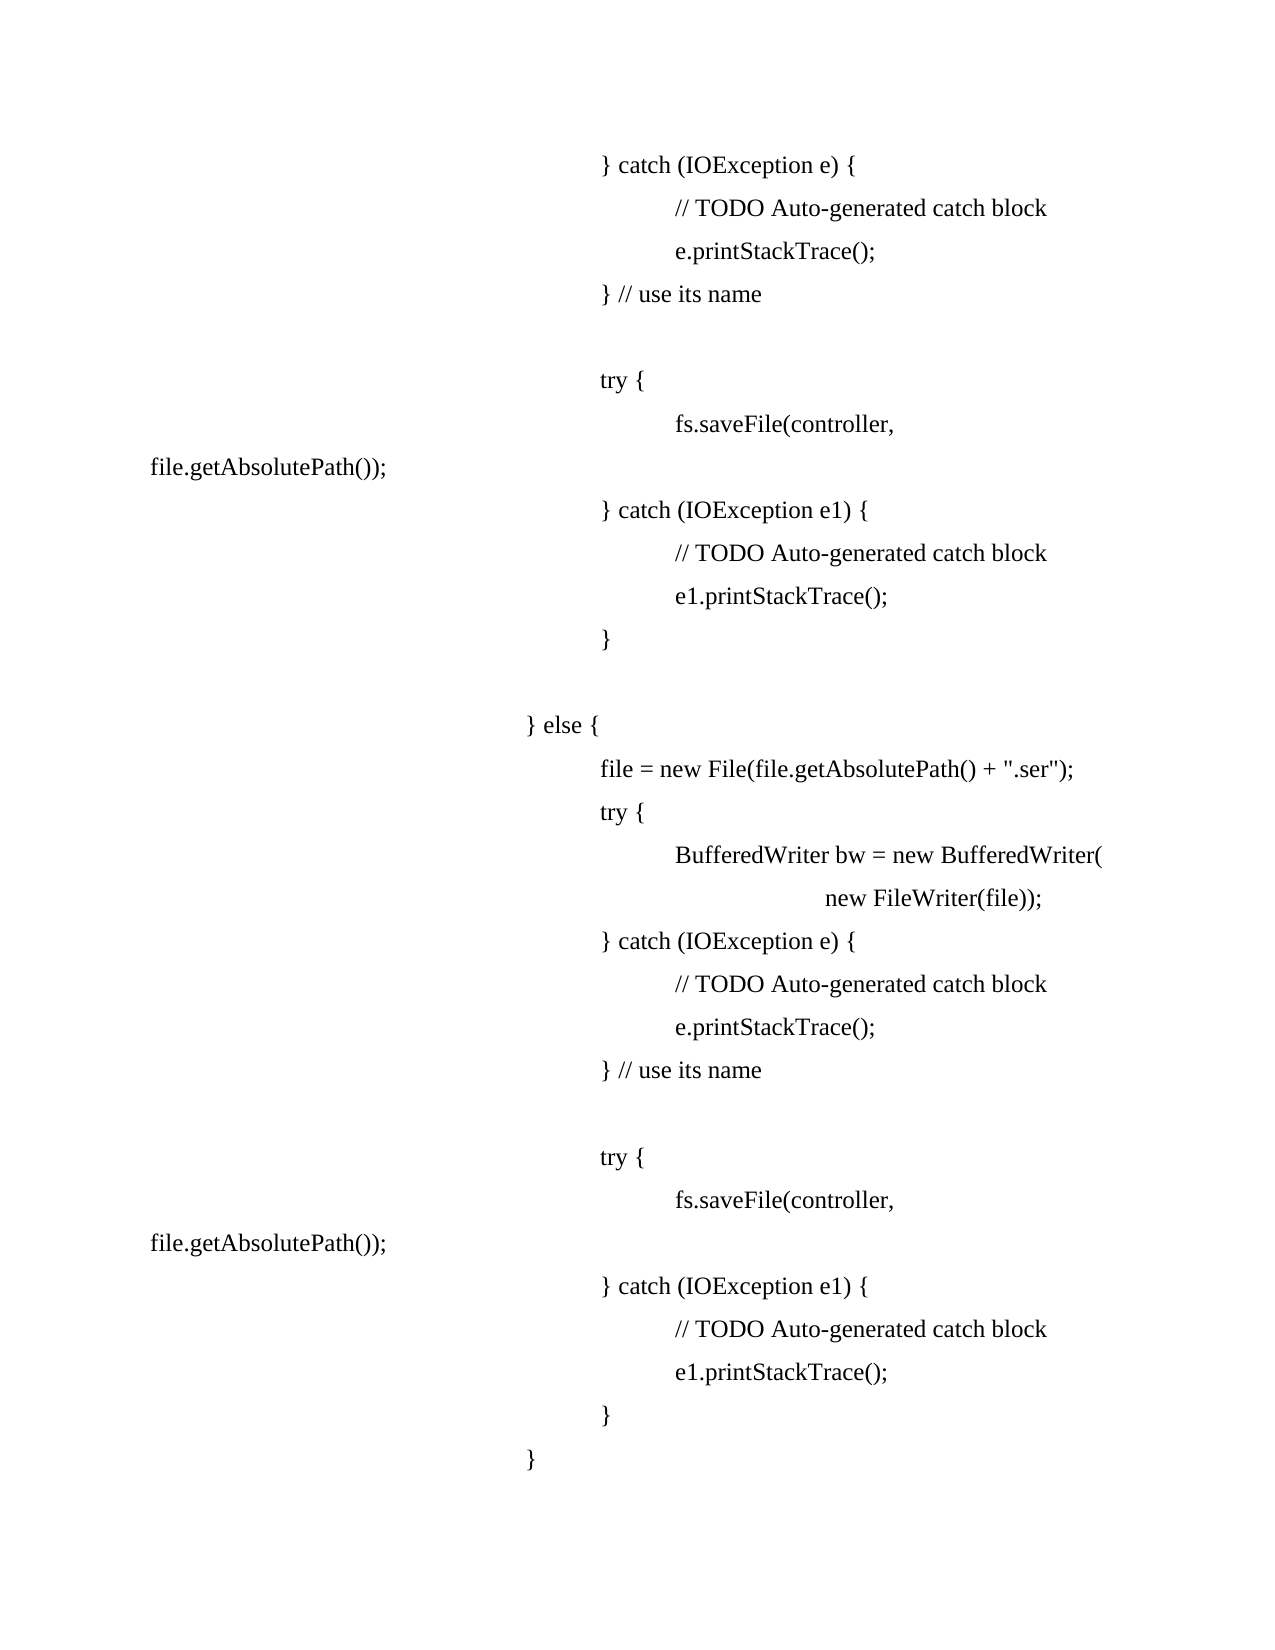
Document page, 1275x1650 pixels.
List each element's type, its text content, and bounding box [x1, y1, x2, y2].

text new FileWriter(file)); [150, 883, 1125, 912]
text // TODO Auto-generated catch block [150, 969, 1125, 998]
text } // use its name [150, 279, 1125, 308]
text } catch (IOException e1) { [150, 1271, 1125, 1300]
text try { [150, 797, 1125, 826]
text file = new File(file.getAbsolutePath() + ".ser"); [150, 754, 1125, 782]
text e.printStackTrace(); [150, 1012, 1125, 1041]
text } [150, 624, 1125, 653]
text fs.saveFile(controller, file.getAbsolutePath()); [150, 1185, 1125, 1257]
text BufferedWriter bw = new BufferedWriter( [150, 840, 1125, 869]
text fs.saveFile(controller, file.getAbsolutePath()); [150, 409, 1125, 481]
text } catch (IOException e) { [150, 150, 1125, 179]
text try { [150, 366, 1125, 394]
text } [150, 1401, 1125, 1429]
text e.printStackTrace(); [150, 236, 1125, 265]
text } // use its name [150, 1056, 1125, 1084]
text e1.printStackTrace(); [150, 581, 1125, 610]
text // TODO Auto-generated catch block [150, 538, 1125, 567]
text } catch (IOException e) { [150, 926, 1125, 955]
text // TODO Auto-generated catch block [150, 1314, 1125, 1343]
text e1.printStackTrace(); [150, 1357, 1125, 1386]
text // TODO Auto-generated catch block [150, 193, 1125, 222]
text } else { [150, 711, 1125, 739]
text } [150, 1444, 1125, 1472]
text try { [150, 1142, 1125, 1171]
text } catch (IOException e1) { [150, 495, 1125, 524]
